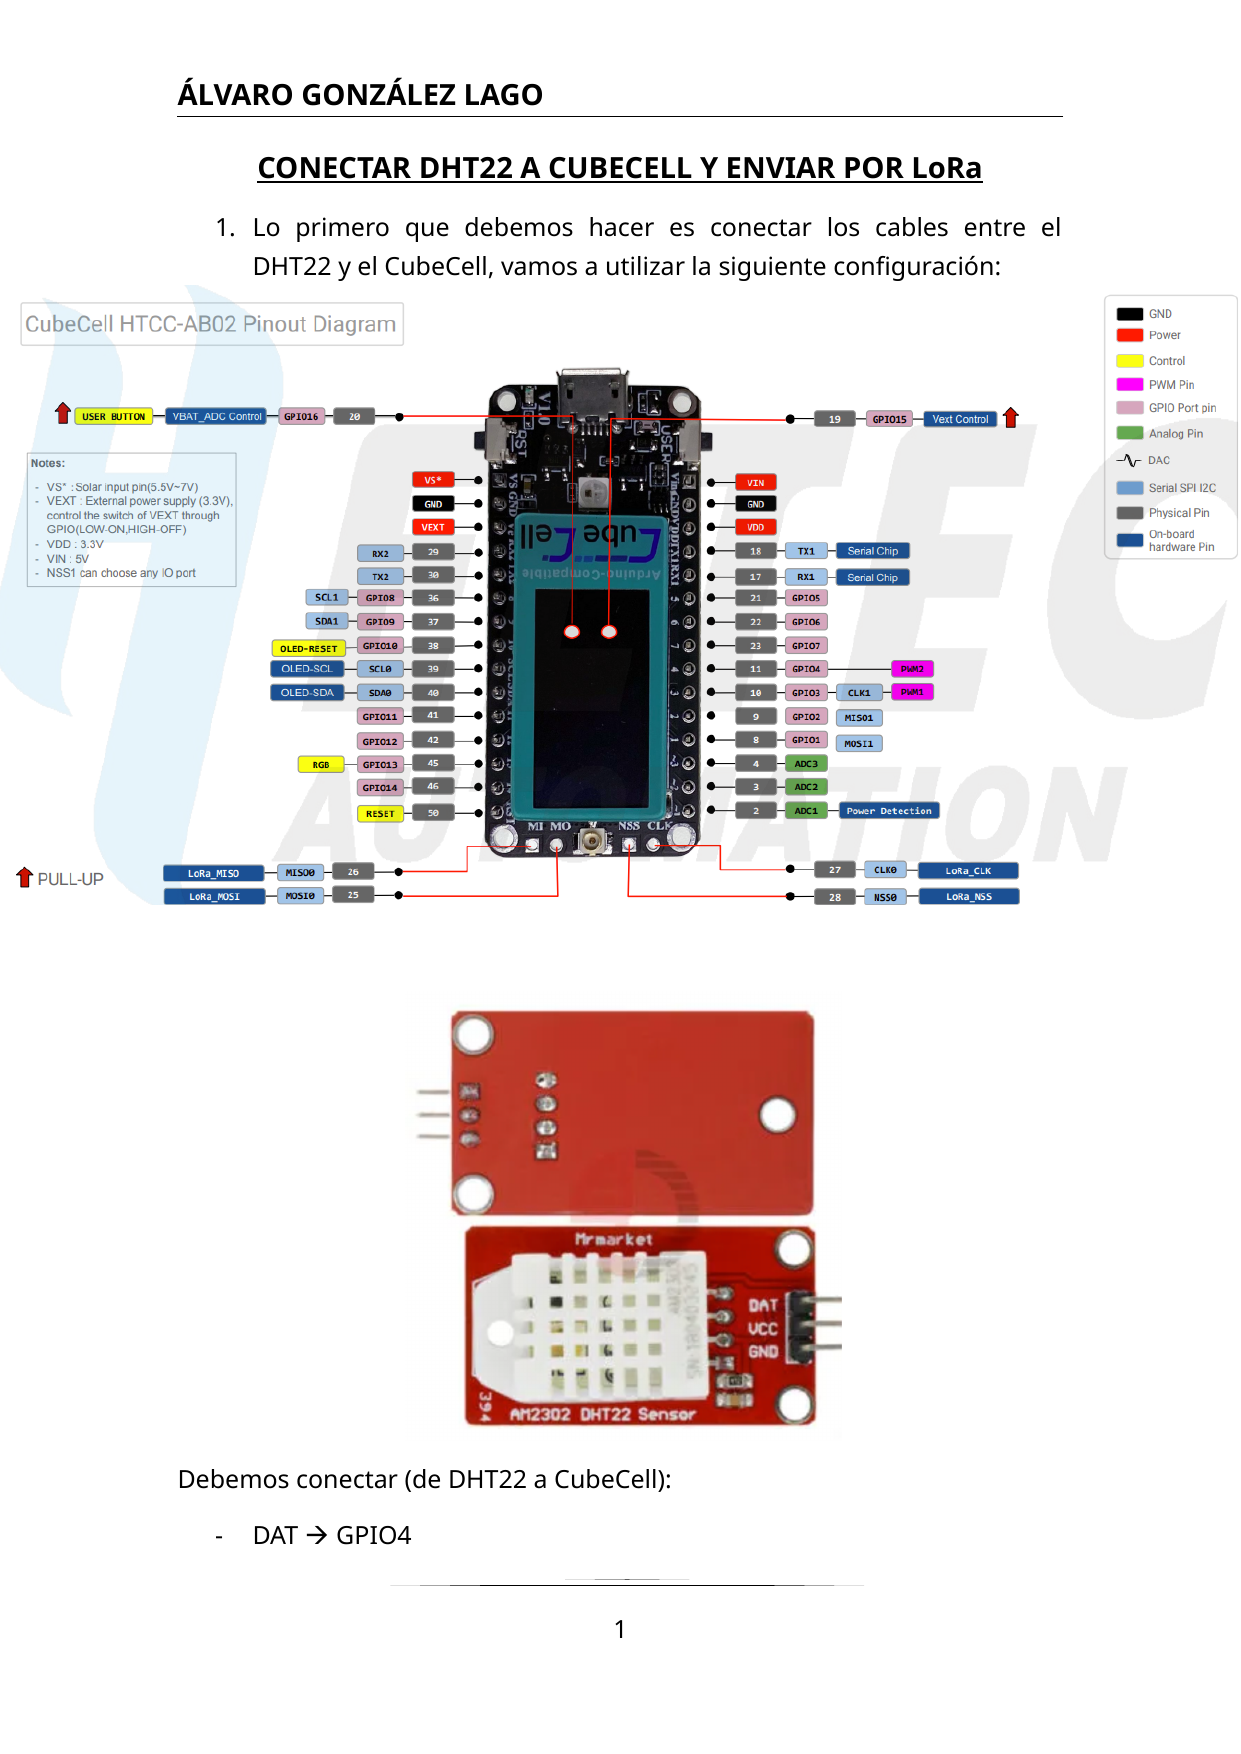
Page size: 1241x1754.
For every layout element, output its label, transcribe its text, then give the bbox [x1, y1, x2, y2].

text CONECTAR DHT22 A CUBECELL Y ENVIAR POR LoRa [177, 148, 1063, 187]
list Lo primero que debemos hacer es conectar los cables entre el DHT22 y el CubeCell, vamos a utilizar la siguiente configuración: [215, 210, 1063, 283]
list DAT GPIO4 [215, 1518, 1063, 1552]
picture [0, 285, 1239, 905]
picture [405, 991, 841, 1441]
text Debemos conectar (de DHT22 a CubeCell): [177, 1462, 1063, 1496]
